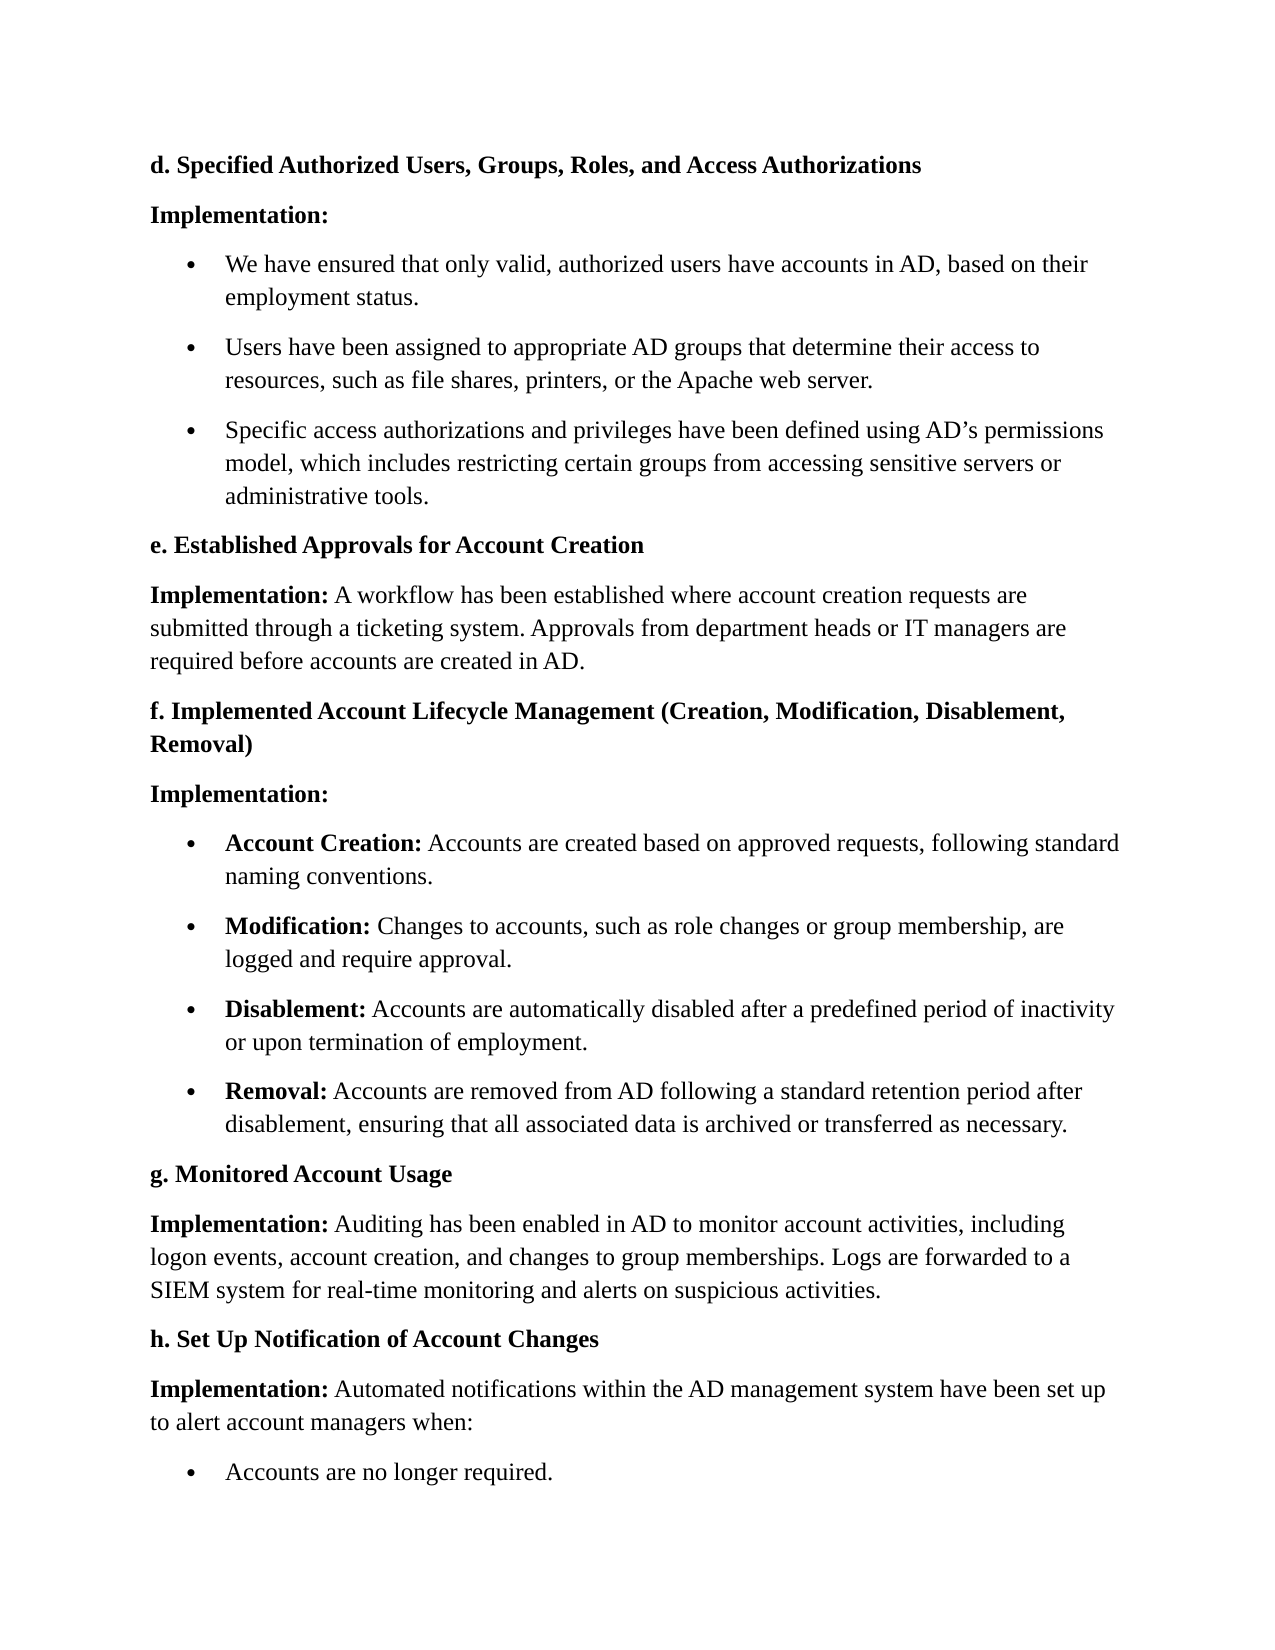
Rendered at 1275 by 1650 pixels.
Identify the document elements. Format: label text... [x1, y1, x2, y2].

text Implementation: [150, 200, 1125, 228]
text Implementation: Automated notifications within the AD management system have been set up to alert account managers when: [150, 1374, 1125, 1436]
list Accounts are no longer required. [187, 1457, 1125, 1486]
text e. Established Approvals for Account Creation [150, 531, 1125, 559]
list Modification: Changes to accounts, such as role changes or group membership, are logged and require approval. [187, 911, 1125, 973]
list Disablement: Accounts are automatically disabled after a predefined period of inactivity or upon termination of employment. [187, 994, 1125, 1056]
text Implementation: [150, 779, 1125, 807]
list Users have been assigned to appropriate AD groups that determine their access to resources, such as file shares, printers, or the Apache web server. [187, 332, 1125, 394]
text g. Monitored Account Usage [150, 1159, 1125, 1188]
text h. Set Up Notification of Account Changes [150, 1324, 1125, 1353]
text Implementation: A workflow has been established where account creation requests are submitted through a ticketing system. Approvals from department heads or IT managers are required before accounts are created in AD. [150, 580, 1125, 675]
text d. Specified Authorized Users, Groups, Roles, and Access Authorizations [150, 150, 1125, 179]
list Specific access authorizations and privileges have been defined using AD’s permissions model, which includes restricting certain groups from accessing sensitive servers or administrative tools. [187, 415, 1125, 509]
list Removal: Accounts are removed from AD following a standard retention period after disablement, ensuring that all associated data is archived or transferred as necessary. [187, 1076, 1125, 1138]
list We have ensured that only valid, authorized users have accounts in AD, based on their employment status. [187, 249, 1125, 311]
text f. Implemented Account Lifecycle Management (Creation, Modification, Disablement, Removal) [150, 696, 1125, 758]
text Implementation: Auditing has been enabled in AD to monitor account activities, including logon events, account creation, and changes to group memberships. Logs are forwarded to a SIEM system for real-time monitoring and alerts on suspicious activities. [150, 1209, 1125, 1304]
list Account Creation: Accounts are created based on approved requests, following standard naming conventions. [187, 828, 1125, 890]
